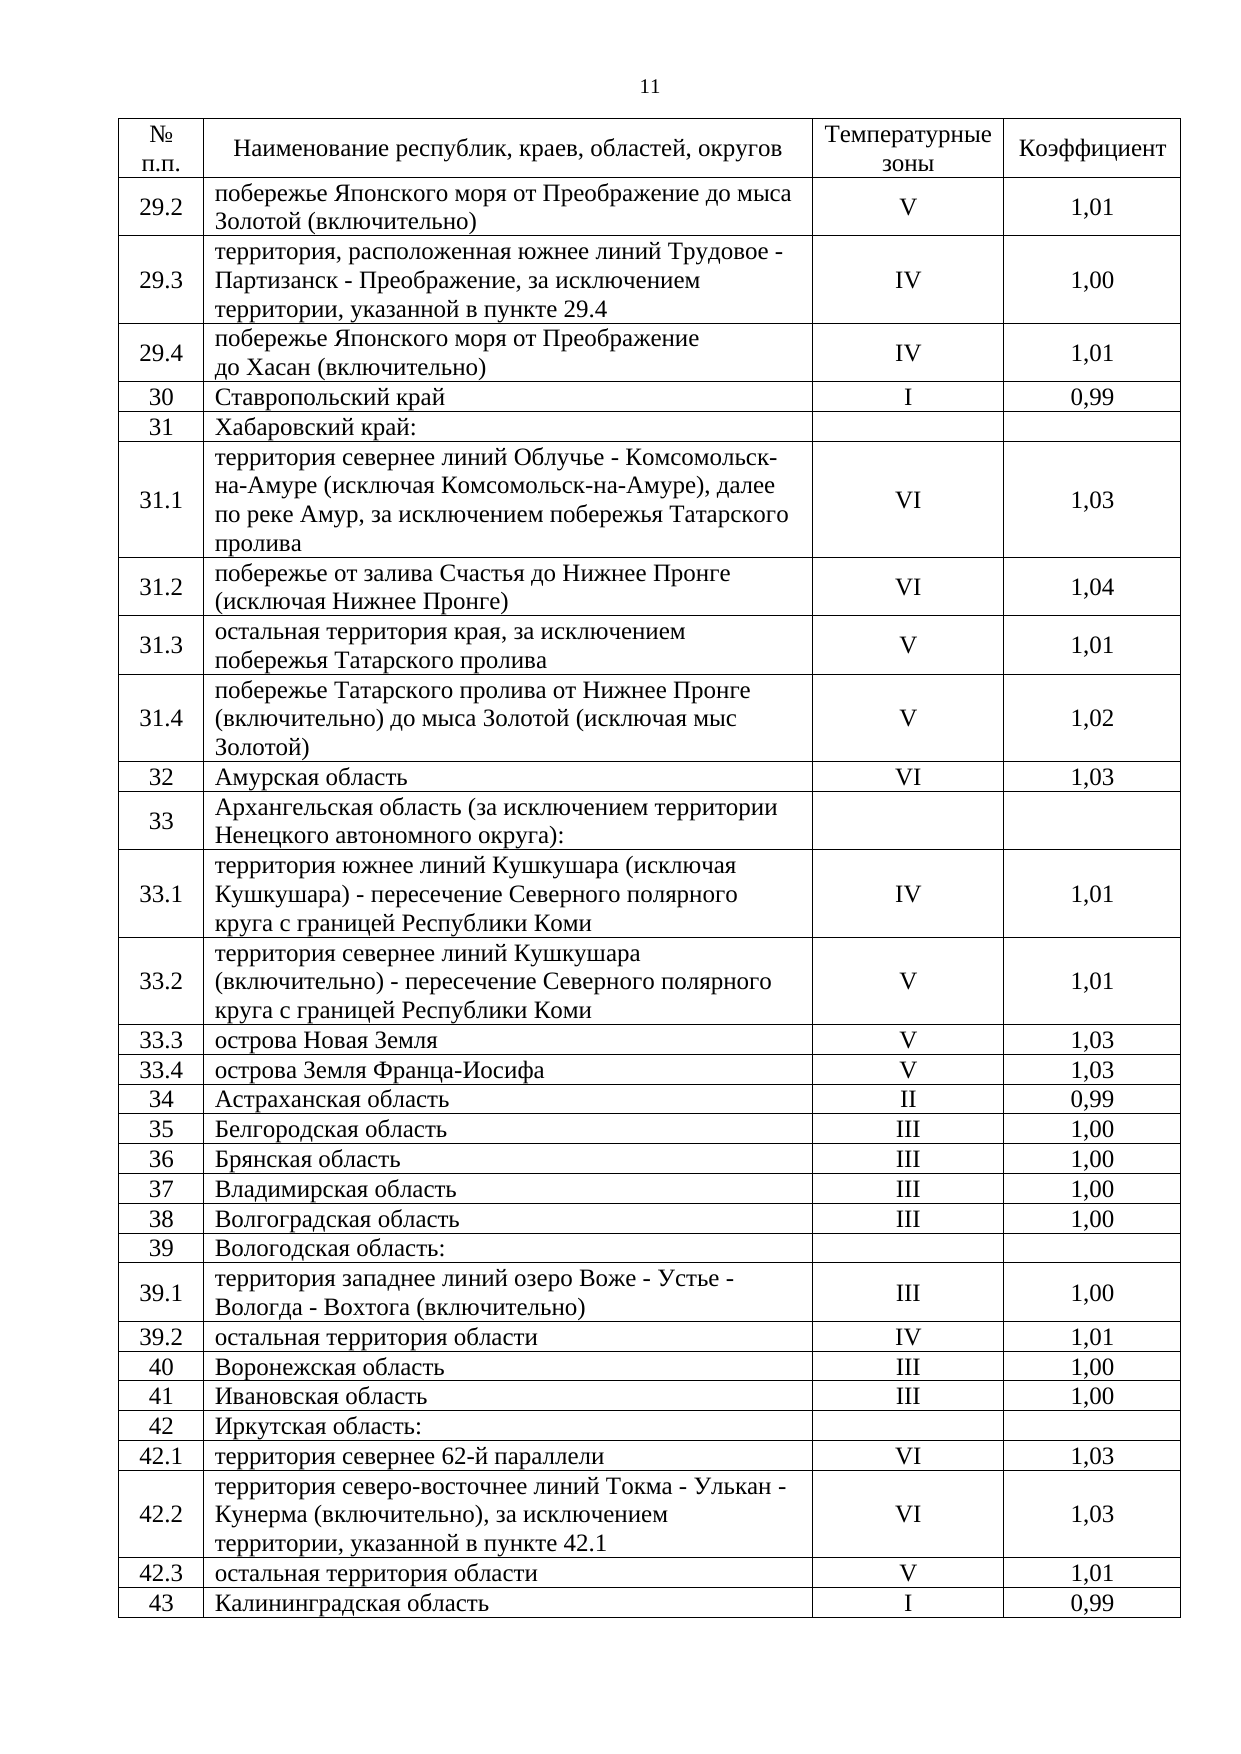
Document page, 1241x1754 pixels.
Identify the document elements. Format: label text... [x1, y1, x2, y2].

table_cell Архангельская область (за исключением территории Ненецкого автономного округа): [204, 792, 812, 849]
table_cell V [813, 938, 1003, 1024]
table_cell I [813, 382, 1003, 411]
table_cell 1,04 [1004, 558, 1180, 615]
table_cell побережье Японского моря от Преображение до мыса Золотой (включительно) [204, 178, 812, 235]
table_cell Хабаровский край: [204, 412, 812, 441]
table_cell 1,00 [1004, 1174, 1180, 1203]
table_cell 1,01 [1004, 178, 1180, 235]
table_cell 1,03 [1004, 762, 1180, 791]
table_cell [813, 412, 1003, 441]
table_cell IV [813, 1322, 1003, 1351]
table_header № п.п. [119, 119, 203, 177]
table_cell 1,03 [1004, 1471, 1180, 1557]
table_cell 35 [119, 1114, 203, 1143]
table_cell острова Новая Земля [204, 1025, 812, 1054]
table_cell 43 [119, 1588, 203, 1617]
table_cell VI [813, 558, 1003, 615]
table_cell 42.1 [119, 1441, 203, 1470]
table_cell 42.2 [119, 1471, 203, 1557]
table_cell III [813, 1144, 1003, 1173]
table_cell Белгородская область [204, 1114, 812, 1143]
table_cell 1,01 [1004, 616, 1180, 674]
table_cell Калининградская область [204, 1588, 812, 1617]
table_cell 33.4 [119, 1055, 203, 1083]
table_cell побережье от залива Счастья до Нижнее Пронге (исключая Нижнее Пронге) [204, 558, 812, 615]
table_header Температурные зоны [813, 119, 1003, 177]
table_cell Владимирская область [204, 1174, 812, 1203]
table_cell 1,00 [1004, 1204, 1180, 1232]
table_cell 1,00 [1004, 1263, 1180, 1321]
table_cell 42 [119, 1411, 203, 1440]
table_cell территория севернее 62-й параллели [204, 1441, 812, 1470]
table_cell 1,01 [1004, 1558, 1180, 1587]
table_cell Брянская область [204, 1144, 812, 1173]
table_cell острова Земля Франца-Иосифа [204, 1055, 812, 1083]
table_cell 1,03 [1004, 1441, 1180, 1470]
table_cell 1,03 [1004, 442, 1180, 557]
table_cell территория севернее линий Кушкушара (включительно) - пересечение Северного полярного круга с границей Республики Коми [204, 938, 812, 1024]
table_cell 38 [119, 1204, 203, 1232]
table_cell [1004, 792, 1180, 849]
table_cell V [813, 675, 1003, 761]
table_cell V [813, 178, 1003, 235]
table_cell 1,00 [1004, 1381, 1180, 1410]
table_cell 39.1 [119, 1263, 203, 1321]
table_cell остальная территория области [204, 1322, 812, 1351]
table_cell 29.4 [119, 324, 203, 381]
table_cell VI [813, 1441, 1003, 1470]
table_cell III [813, 1352, 1003, 1380]
table_cell Воронежская область [204, 1352, 812, 1380]
table_cell 29.2 [119, 178, 203, 235]
table_cell 33 [119, 792, 203, 849]
table_cell 1,02 [1004, 675, 1180, 761]
table_cell 30 [119, 382, 203, 411]
table_cell побережье Японского моря от Преображение до Хасан (включительно) [204, 324, 812, 381]
table_cell [813, 792, 1003, 849]
table_cell 34 [119, 1085, 203, 1113]
table_cell 40 [119, 1352, 203, 1380]
table_cell 1,00 [1004, 236, 1180, 322]
table_cell 31.4 [119, 675, 203, 761]
table_cell [813, 1411, 1003, 1440]
table_cell VI [813, 1471, 1003, 1557]
table_cell [813, 1234, 1003, 1262]
table_cell 1,01 [1004, 850, 1180, 937]
table_cell 37 [119, 1174, 203, 1203]
table_cell 41 [119, 1381, 203, 1410]
table_cell 39 [119, 1234, 203, 1262]
table_cell V [813, 616, 1003, 674]
table_cell IV [813, 850, 1003, 937]
table_cell I [813, 1588, 1003, 1617]
table_cell 36 [119, 1144, 203, 1173]
table_cell V [813, 1558, 1003, 1587]
table_cell остальная территория края, за исключением побережья Татарского пролива [204, 616, 812, 674]
table_cell 1,00 [1004, 1352, 1180, 1380]
table_cell 1,03 [1004, 1025, 1180, 1054]
table_header Наименование республик, краев, областей, округов [204, 119, 812, 177]
table_cell территория, расположенная южнее линий Трудовое - Партизанск - Преображение, за исключением территории, указанной в пункте 29.4 [204, 236, 812, 322]
table_cell Волгоградская область [204, 1204, 812, 1232]
table_cell территория западнее линий озеро Воже - Устье - Вологда - Вохтога (включительно) [204, 1263, 812, 1321]
table_cell остальная территория области [204, 1558, 812, 1587]
table_cell 31 [119, 412, 203, 441]
table_cell 32 [119, 762, 203, 791]
table_cell 29.3 [119, 236, 203, 322]
table_cell IV [813, 324, 1003, 381]
table_cell III [813, 1381, 1003, 1410]
table_cell 1,00 [1004, 1144, 1180, 1173]
table_cell IV [813, 236, 1003, 322]
table_cell III [813, 1204, 1003, 1232]
table_cell 1,00 [1004, 1114, 1180, 1143]
table_cell 31.1 [119, 442, 203, 557]
table_cell III [813, 1174, 1003, 1203]
table_cell 33.2 [119, 938, 203, 1024]
table_cell VI [813, 762, 1003, 791]
table_cell 31.3 [119, 616, 203, 674]
table_cell Вологодская область: [204, 1234, 812, 1262]
table_cell 39.2 [119, 1322, 203, 1351]
table_cell Амурская область [204, 762, 812, 791]
table_cell V [813, 1025, 1003, 1054]
table_cell [1004, 1411, 1180, 1440]
table_cell III [813, 1263, 1003, 1321]
table_cell V [813, 1055, 1003, 1083]
table_cell Астраханская область [204, 1085, 812, 1113]
table_cell территория южнее линий Кушкушара (исключая Кушкушара) - пересечение Северного полярного круга с границей Республики Коми [204, 850, 812, 937]
table_header Коэффициент [1004, 119, 1180, 177]
table_cell 33.1 [119, 850, 203, 937]
table_cell 33.3 [119, 1025, 203, 1054]
table_cell III [813, 1114, 1003, 1143]
table_cell 0,99 [1004, 1588, 1180, 1617]
table_cell 1,01 [1004, 1322, 1180, 1351]
table_cell II [813, 1085, 1003, 1113]
table_cell 1,01 [1004, 938, 1180, 1024]
table_cell 0,99 [1004, 382, 1180, 411]
table_cell побережье Татарского пролива от Нижнее Пронге (включительно) до мыса Золотой (исключая мыс Золотой) [204, 675, 812, 761]
table_cell территория северо-восточнее линий Токма - Улькан - Кунерма (включительно), за исключением территории, указанной в пункте 42.1 [204, 1471, 812, 1557]
table_cell Иркутская область: [204, 1411, 812, 1440]
table_cell 0,99 [1004, 1085, 1180, 1113]
table_cell 31.2 [119, 558, 203, 615]
table_cell территория севернее линий Облучье - Комсомольск-на-Амуре (исключая Комсомольск-на-Амуре), далее по реке Амур, за исключением побережья Татарского пролива [204, 442, 812, 557]
table_cell 1,01 [1004, 324, 1180, 381]
table_cell 1,03 [1004, 1055, 1180, 1083]
table_cell [1004, 412, 1180, 441]
table_cell VI [813, 442, 1003, 557]
table_cell 42.3 [119, 1558, 203, 1587]
table_cell [1004, 1234, 1180, 1262]
table_cell Ивановская область [204, 1381, 812, 1410]
table_cell Ставропольский край [204, 382, 812, 411]
